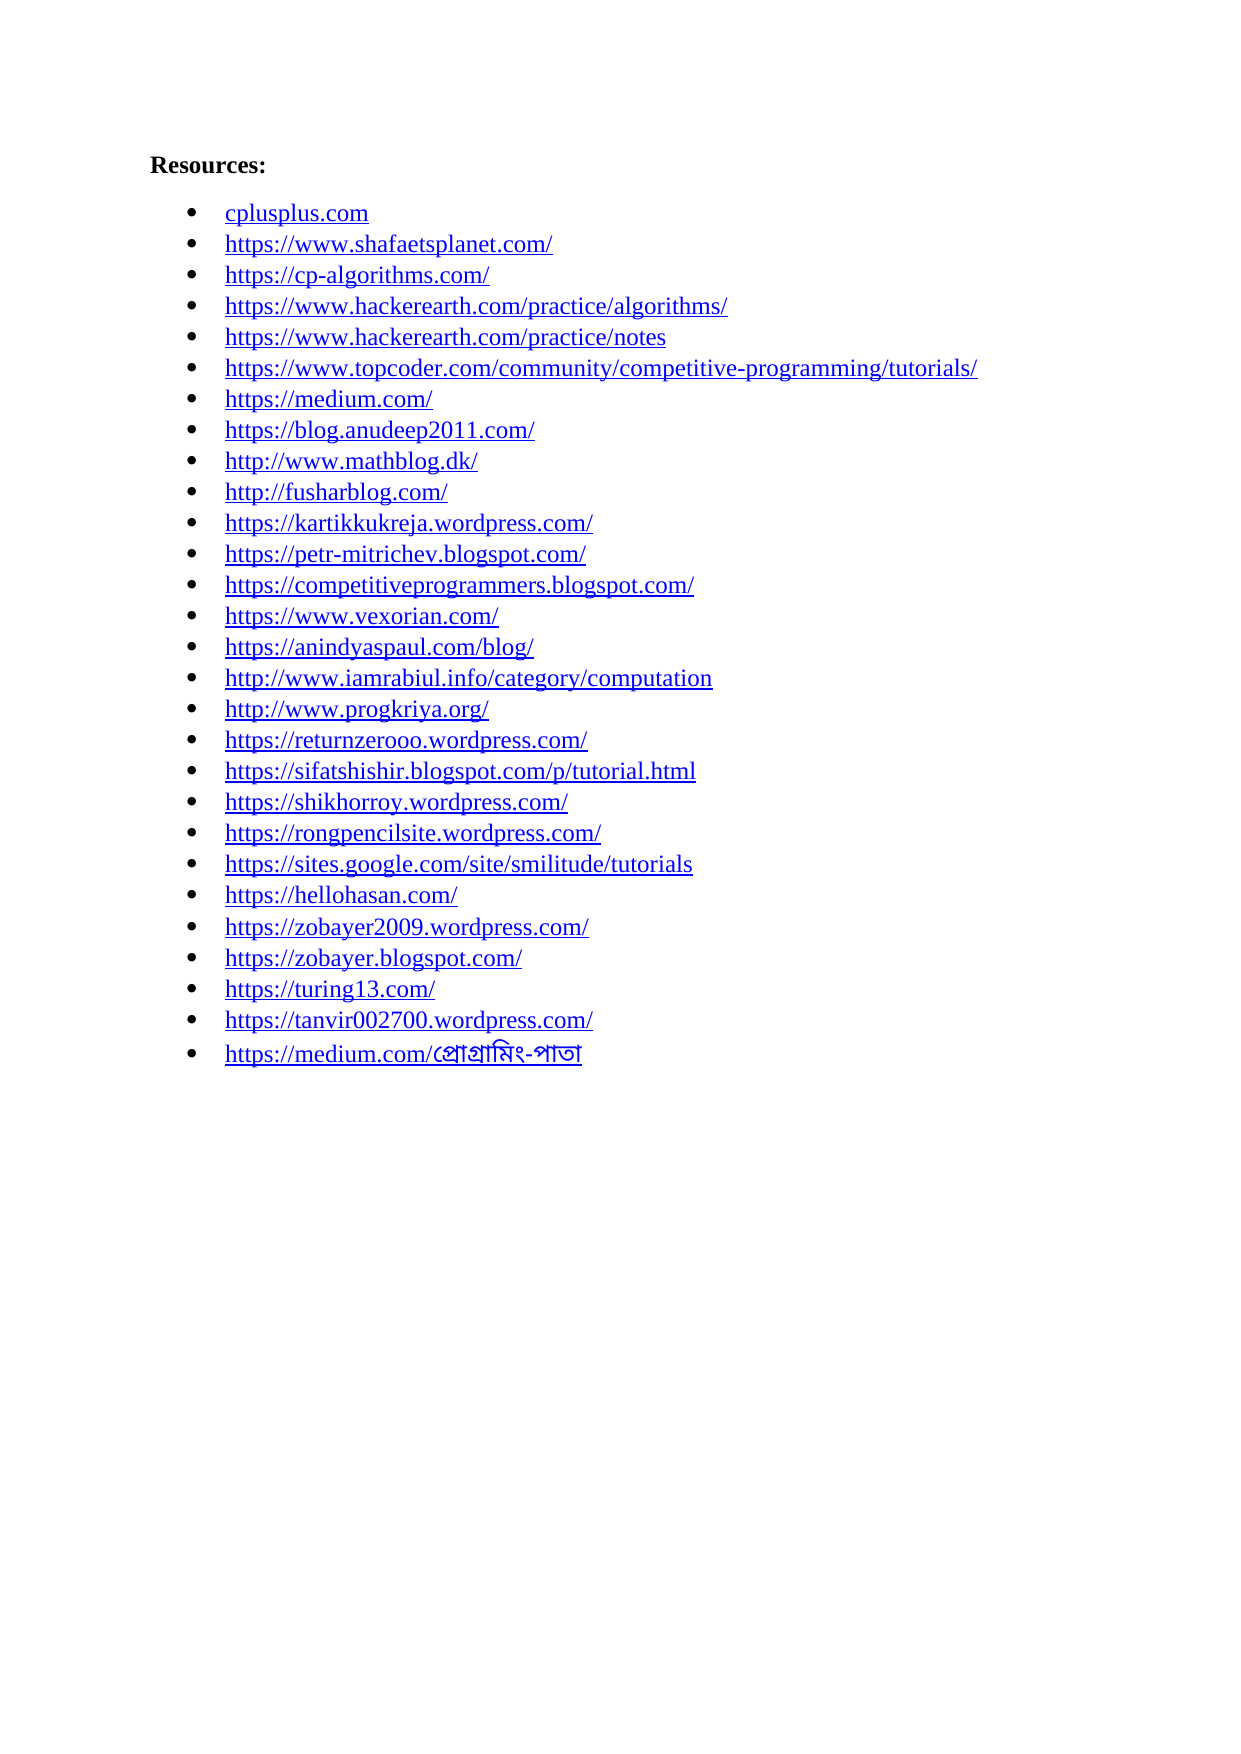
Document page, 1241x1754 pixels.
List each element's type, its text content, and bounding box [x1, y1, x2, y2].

list https://returnzerooo.wordpress.com/ [187, 725, 1090, 754]
list https://hellohasan.com/ [187, 881, 1090, 909]
list https://zobayer.blogspot.com/ [187, 943, 1090, 971]
list cplusplus.com [187, 198, 1090, 226]
list https://www.vexorian.com/ [187, 601, 1090, 630]
list https://anindyaspaul.com/blog/ [187, 632, 1090, 661]
list https://kartikkukreja.wordpress.com/ [187, 508, 1090, 537]
text Resources: [150, 150, 1090, 179]
list http://www.progkriya.org/ [187, 694, 1090, 723]
list https://shikhorroy.wordpress.com/ [187, 787, 1090, 816]
list https://sites.google.com/site/smilitude/tutorials [187, 849, 1090, 878]
list https://sifatshishir.blogspot.com/p/tutorial.html [187, 756, 1090, 785]
list https://zobayer2009.wordpress.com/ [187, 912, 1090, 940]
list http://www.iamrabiul.info/category/computation [187, 663, 1090, 692]
list http://www.mathblog.dk/ [187, 446, 1090, 475]
list https://cp-algorithms.com/ [187, 260, 1090, 288]
list https://blog.anudeep2011.com/ [187, 415, 1090, 444]
list https://medium.com/ [187, 384, 1090, 413]
list https://medium.com/প্রোগ্রামিং-পাতা [187, 1036, 1090, 1070]
list https://rongpencilsite.wordpress.com/ [187, 818, 1090, 847]
list https://turing13.com/ [187, 974, 1090, 1002]
list https://tanvir002700.wordpress.com/ [187, 1005, 1090, 1033]
list https://www.topcoder.com/community/competitive-programming/tutorials/ [187, 353, 1090, 382]
list http://fusharblog.com/ [187, 477, 1090, 506]
list https://petr-mitrichev.blogspot.com/ [187, 539, 1090, 568]
list https://competitiveprogrammers.blogspot.com/ [187, 570, 1090, 599]
list https://www.hackerearth.com/practice/notes [187, 322, 1090, 351]
list https://www.shafaetsplanet.com/ [187, 229, 1090, 257]
list https://www.hackerearth.com/practice/algorithms/ [187, 291, 1090, 319]
